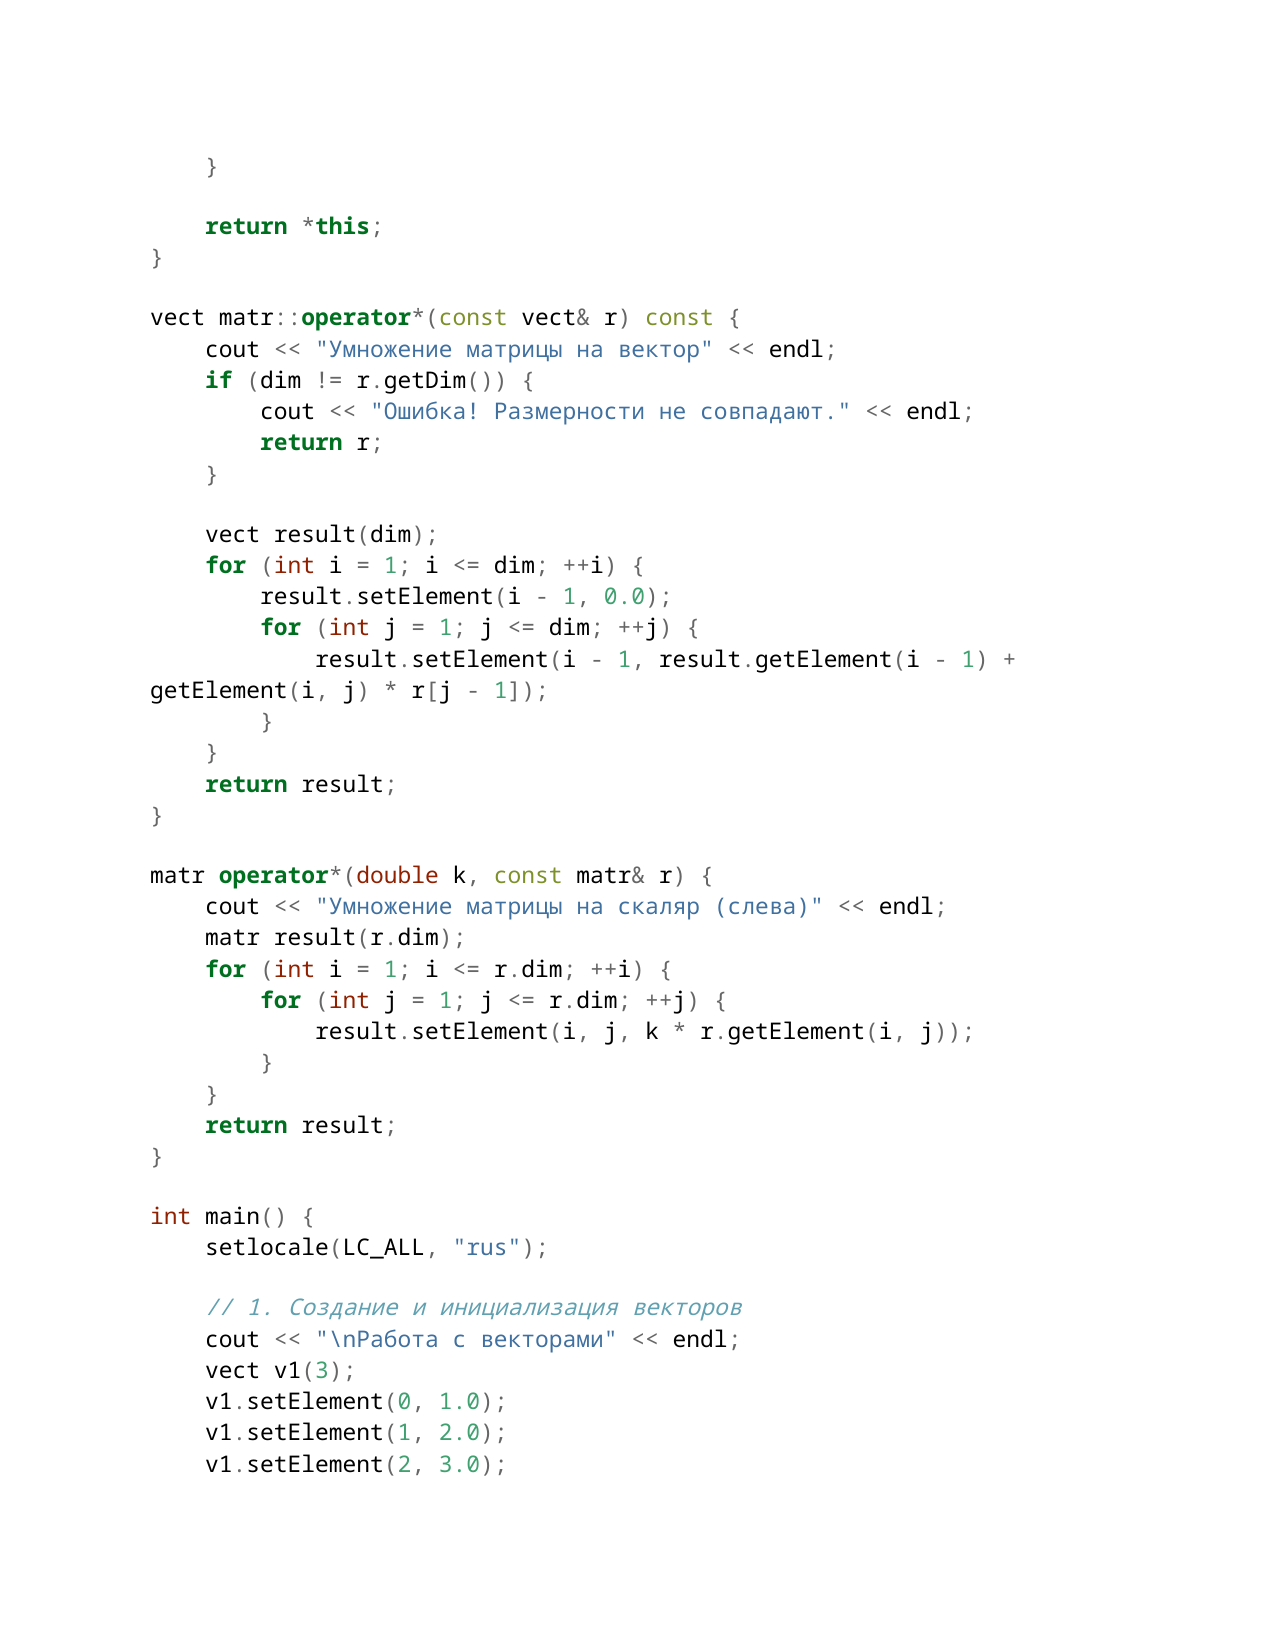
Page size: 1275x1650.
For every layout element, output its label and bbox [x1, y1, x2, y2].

text [150, 150, 1125, 1479]
